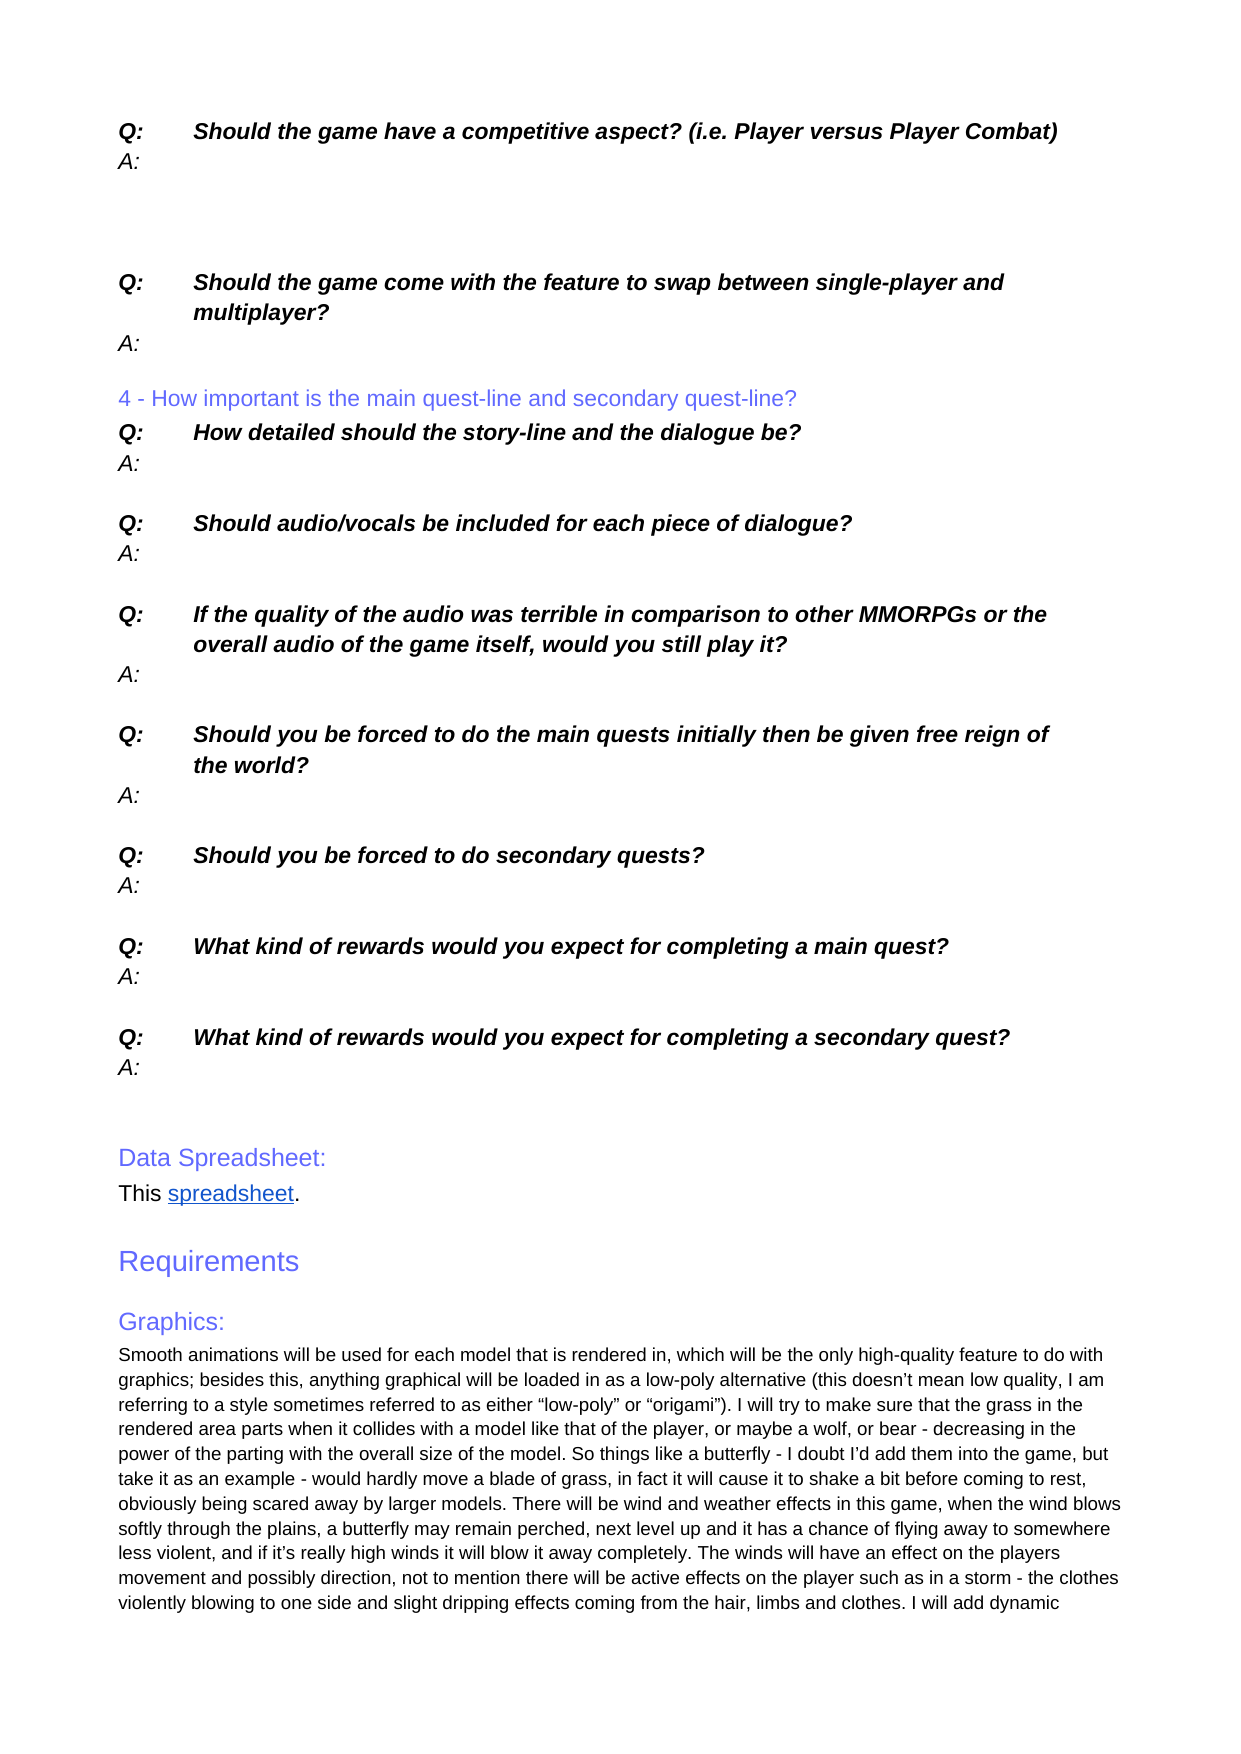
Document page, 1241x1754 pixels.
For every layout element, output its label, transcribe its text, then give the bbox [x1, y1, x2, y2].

text overall audio of the game itself, would you still play it? [118, 631, 1122, 657]
text A: [118, 872, 1122, 899]
text multiplayer? [118, 299, 1122, 326]
text Q: How detailed should the story-line and the dialogue be? A: [118, 419, 1122, 476]
text A: [118, 1054, 1122, 1080]
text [118, 1344, 1122, 1613]
text Q: What kind of rewards would you expect for completing a main quest? [118, 933, 1122, 959]
text Q: Should the game come with the feature to swap between single-player and [118, 269, 1122, 295]
subtitle 4 - How important is the main quest-line and secondary quest-line? [118, 385, 1122, 411]
text Q: Should you be forced to do the main quests initially then be given free reign of [118, 721, 1122, 748]
text the world? [118, 752, 1122, 778]
text Q: Should the game have a competitive aspect? (i.e. Player versus Player Combat) [118, 118, 1122, 144]
text A: [118, 148, 1122, 174]
text Q: Should you be forced to do secondary quests? [118, 842, 1122, 869]
text Q: Should audio/vocals be included for each piece of dialogue? [118, 510, 1122, 536]
text A: [118, 963, 1122, 989]
text A: [118, 329, 1122, 356]
subtitle Requirements [118, 1244, 1122, 1277]
text Q: If the quality of the audio was terrible in comparison to other MMORPGs or the [118, 601, 1122, 627]
text A: [118, 540, 1122, 567]
subtitle Graphics: [118, 1307, 1122, 1335]
text Q: What kind of rewards would you expect for completing a secondary quest? [118, 1023, 1122, 1050]
subtitle Data Spreadsheet: [118, 1143, 1122, 1172]
text A: [118, 661, 1122, 687]
text A: [118, 782, 1122, 808]
text This spreadsheet. [118, 1180, 1122, 1207]
